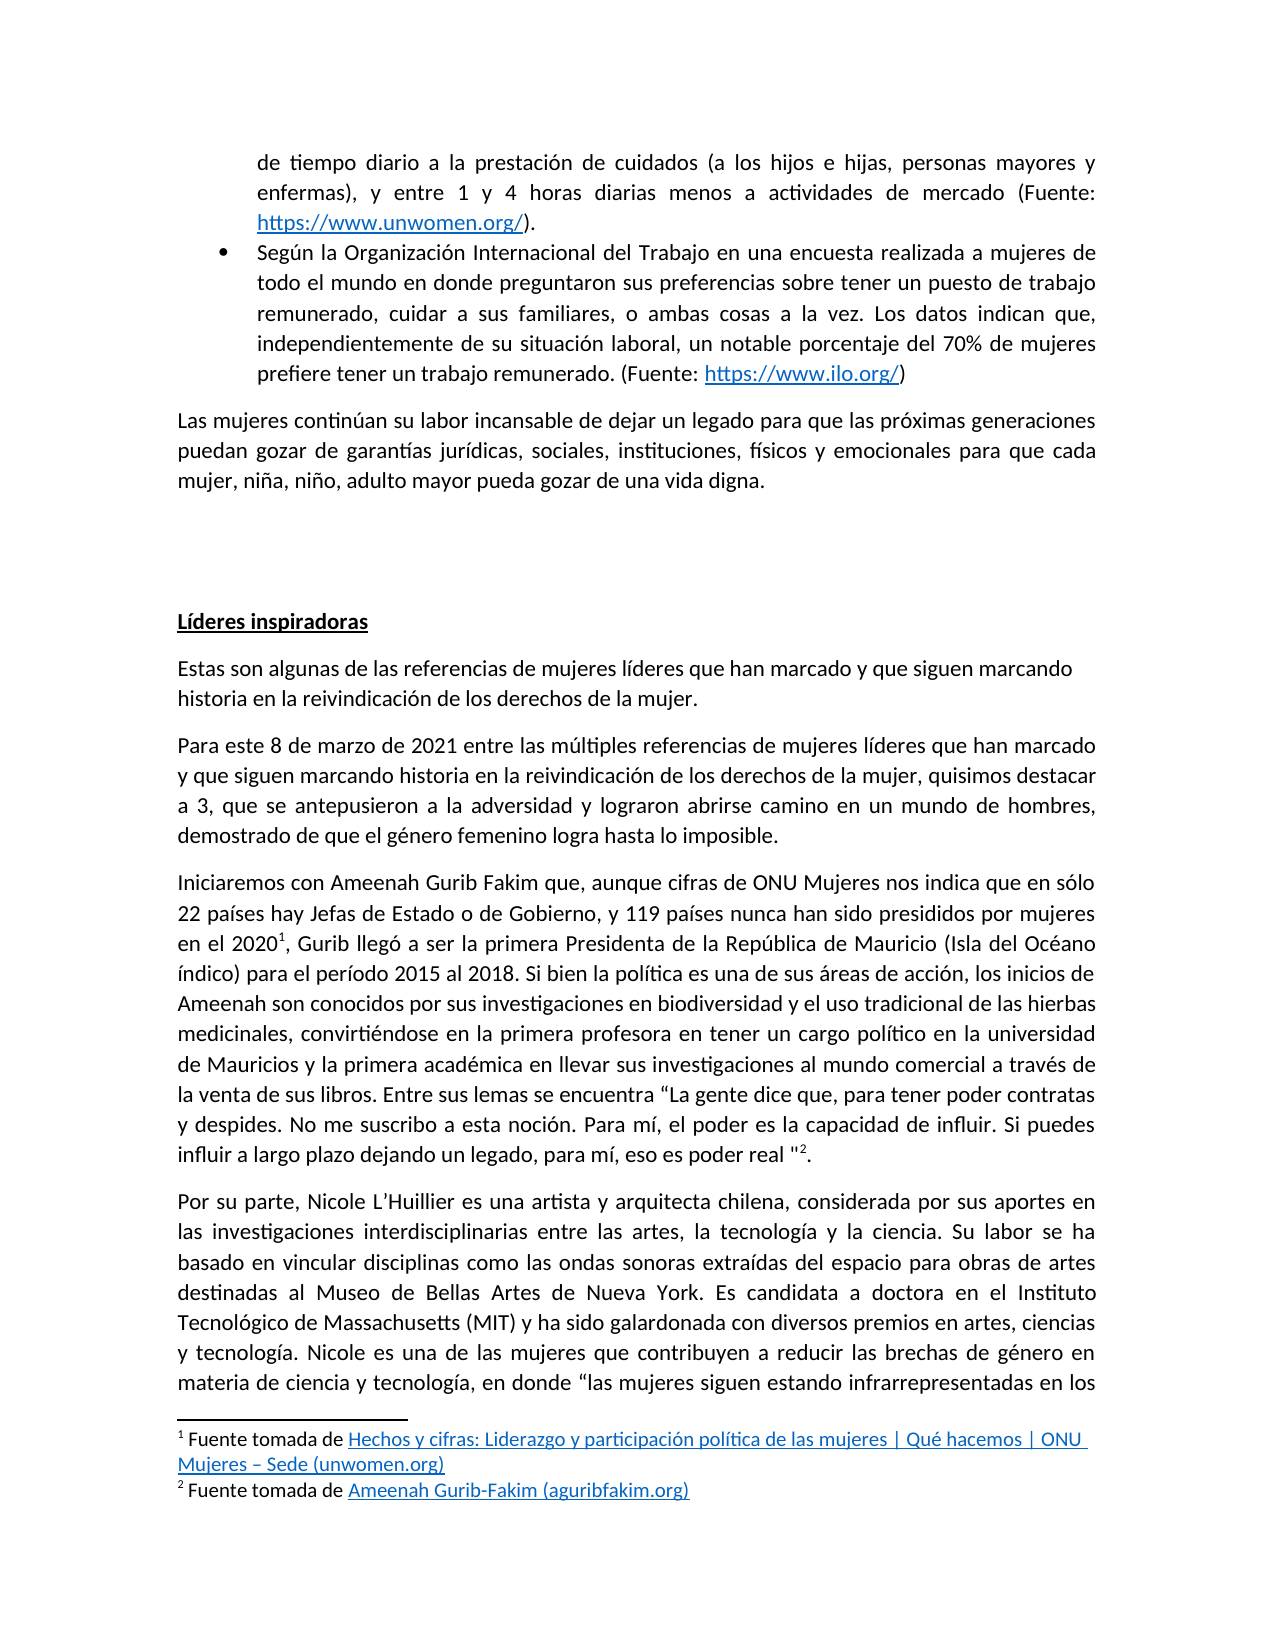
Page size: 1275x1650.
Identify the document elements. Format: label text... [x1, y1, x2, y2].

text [177, 1187, 1098, 1396]
text Para este 8 de marzo de 2021 entre las múltiples referencias de mujeres líderes que han marcado y que siguen marcando historia en la reivindicación de los derechos de la mujer, quisimos destacar a 3, que se antepusieron a la adversidad y lograron abrirse camino en un mundo de hombres, demostrado de que el género femenino logra hasta lo imposible. [177, 731, 1098, 849]
text Líderes inspiradoras [177, 607, 1098, 635]
text Estas son algunas de las referencias de mujeres líderes que han marcado y que siguen marcando historia en la reivindicación de los derechos de la mujer. [177, 654, 1098, 712]
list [219, 148, 1098, 236]
list Según la Organización Internacional del Trabajo en una encuesta realizada a mujeres de todo el mundo en donde preguntaron sus preferencias sobre tener un puesto de trabajo remunerado, cuidar a sus familiares, o ambas cosas a la vez. Los datos indican que, independientemente de su situación laboral, un notable porcentaje del 70% de mujeres prefiere tener un trabajo remunerado. (Fuente: https://www.ilo.org/) [219, 238, 1098, 387]
text Las mujeres continúan su labor incansable de dejar un legado para que las próximas generaciones puedan gozar de garantías jurídicas, sociales, instituciones, físicos y emocionales para que cada mujer, niña, niño, adulto mayor pueda gozar de una vida digna. [177, 406, 1098, 494]
text Iniciaremos con Ameenah Gurib Fakim que, aunque cifras de ONU Mujeres nos indica que en sólo 22 países hay Jefas de Estado o de Gobierno, y 119 países nunca han sido presididos por mujeres en el 2020, Gurib llegó a ser la primera Presidenta de la República de Mauricio (Isla del Océano índico) para el período 2015 al 2018. Si bien la política es una de sus áreas de acción, los inicios de Ameenah son conocidos por sus investigaciones en biodiversidad y el uso tradicional de las hierbas medicinales, convirtiéndose en la primera profesora en tener un cargo político en la universidad de Mauricios y la primera académica en llevar sus investigaciones al mundo comercial a través de la venta de sus libros. Entre sus lemas se encuentra “La gente dice que, para tener poder contratas y despides. No me suscribo a esta noción. Para mí, el poder es la capacidad de influir. Si puedes influir a largo plazo dejando un legado, para mí, eso es poder real ". [177, 868, 1098, 1168]
